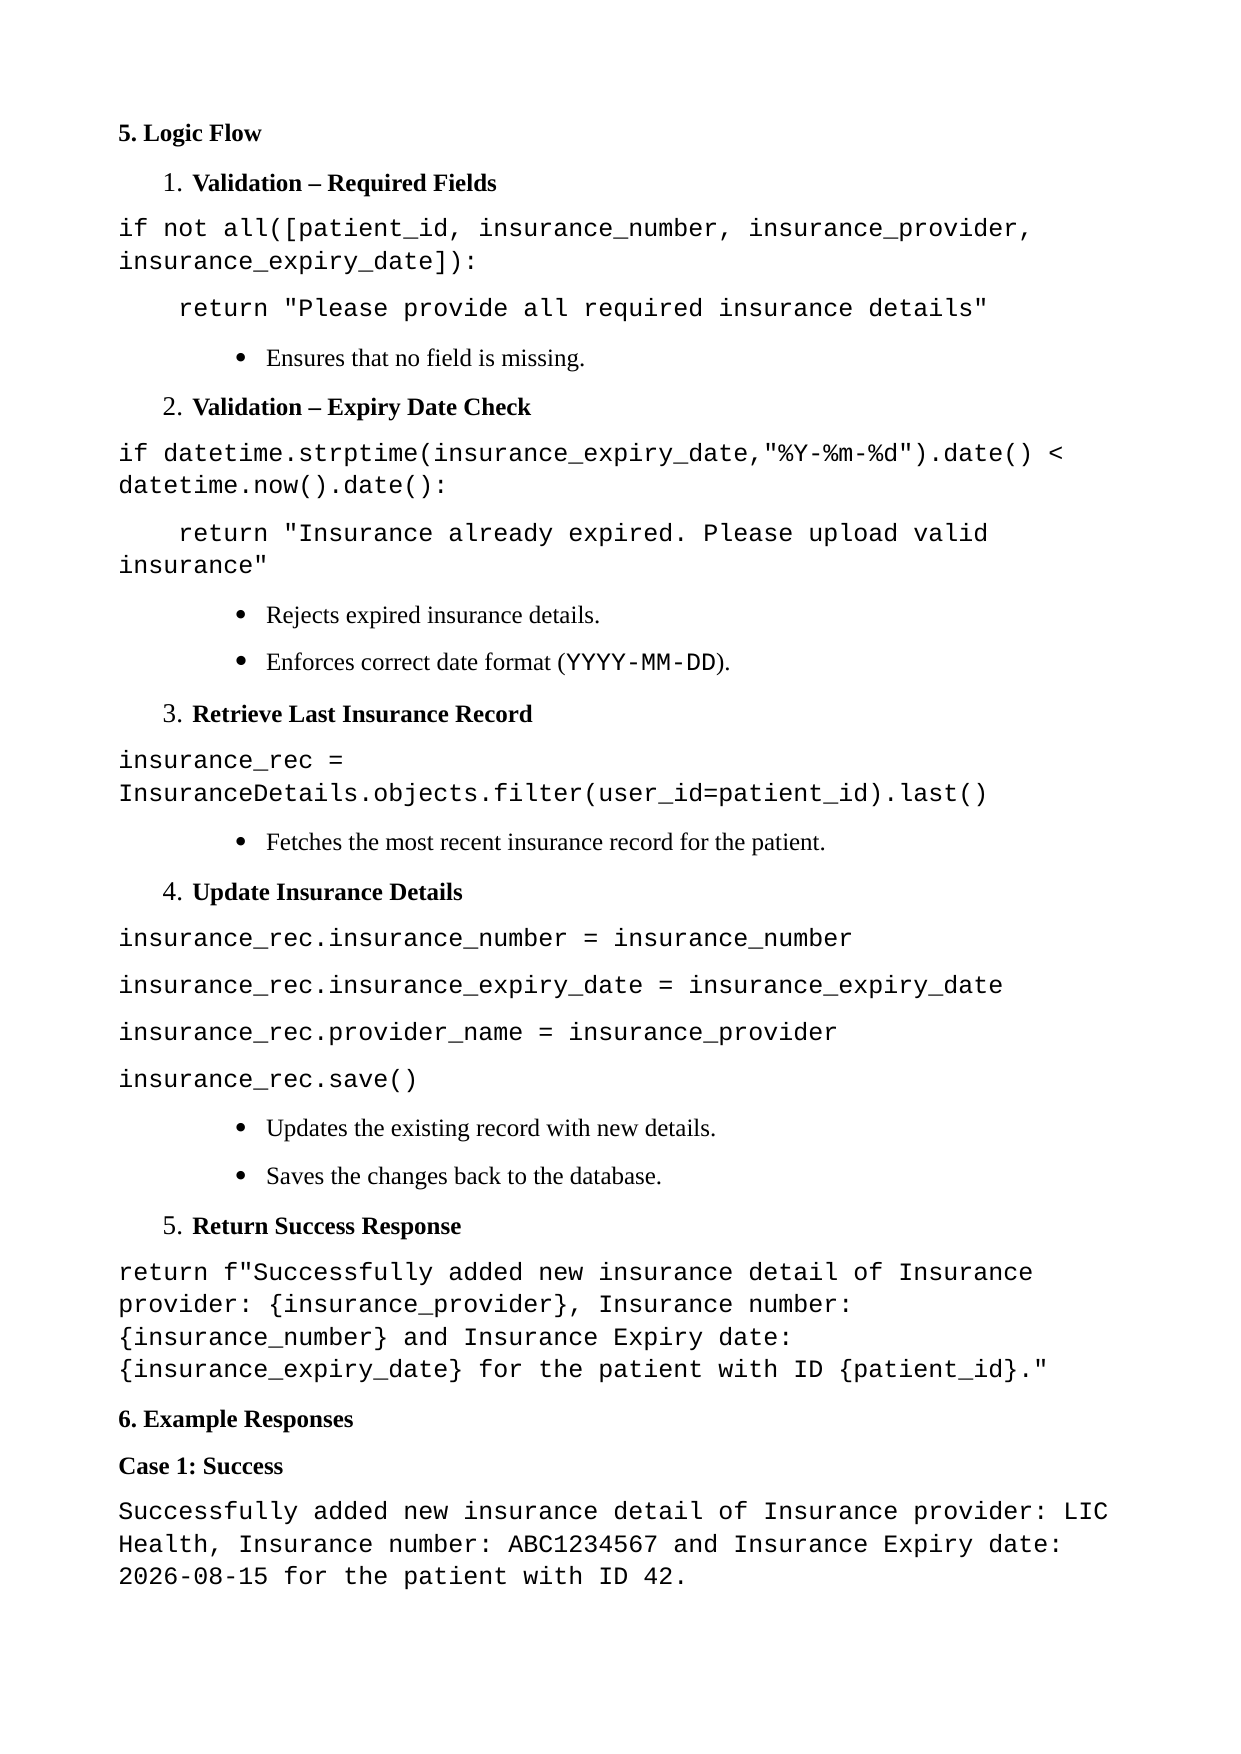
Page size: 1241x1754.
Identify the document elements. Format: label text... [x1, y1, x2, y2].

subtitle 5. Logic Flow [118, 118, 1122, 147]
list Rejects expired insurance details. [236, 600, 1122, 628]
list insurance_rec.provider_name = insurance_provider [118, 1019, 1122, 1048]
subtitle 6. Example Responses [118, 1404, 1122, 1432]
list Validation – Required Fields [162, 166, 1122, 197]
list if datetime.strptime(insurance_expiry_date,"%Y-%m-%d").date() < datetime.now().date(): [118, 441, 1122, 501]
list Fetches the most recent insurance record for the patient. [236, 827, 1122, 856]
list insurance_rec.save() [118, 1066, 1122, 1095]
list Validation – Expiry Date Check [162, 390, 1122, 421]
list Enforces correct date format (YYYY-MM-DD). [236, 647, 1122, 678]
list Saves the changes back to the database. [236, 1161, 1122, 1190]
list Retrieve Last Insurance Record [162, 697, 1122, 728]
text Successfully added new insurance detail of Insurance provider: LIC Health, Insurance number: ABC1234567 and Insurance Expiry date: 2026-08-15 for the patient with ID 42. [118, 1499, 1122, 1592]
list insurance_rec.insurance_expiry_date = insurance_expiry_date [118, 972, 1122, 1001]
list insurance_rec = InsuranceDetails.objects.filter(user_id=patient_id).last() [118, 748, 1122, 808]
list return "Insurance already expired. Please upload valid insurance" [118, 520, 1122, 581]
list Ensures that no field is missing. [236, 343, 1122, 371]
list Update Insurance Details [162, 875, 1122, 906]
list return f"Successfully added new insurance detail of Insurance provider: {insurance_provider}, Insurance number: {insurance_number} and Insurance Expiry date: {insurance_expiry_date} for the patient with ID {patient_id}." [118, 1259, 1122, 1385]
list Return Success Response [162, 1209, 1122, 1240]
subtitle Case 1: Success [118, 1451, 1122, 1480]
list Updates the existing record with new details. [236, 1113, 1122, 1142]
list return "Please provide all required insurance details" [118, 296, 1122, 324]
list insurance_rec.insurance_number = insurance_number [118, 925, 1122, 953]
list if not all([patient_id, insurance_number, insurance_provider, insurance_expiry_date]): [118, 216, 1122, 277]
